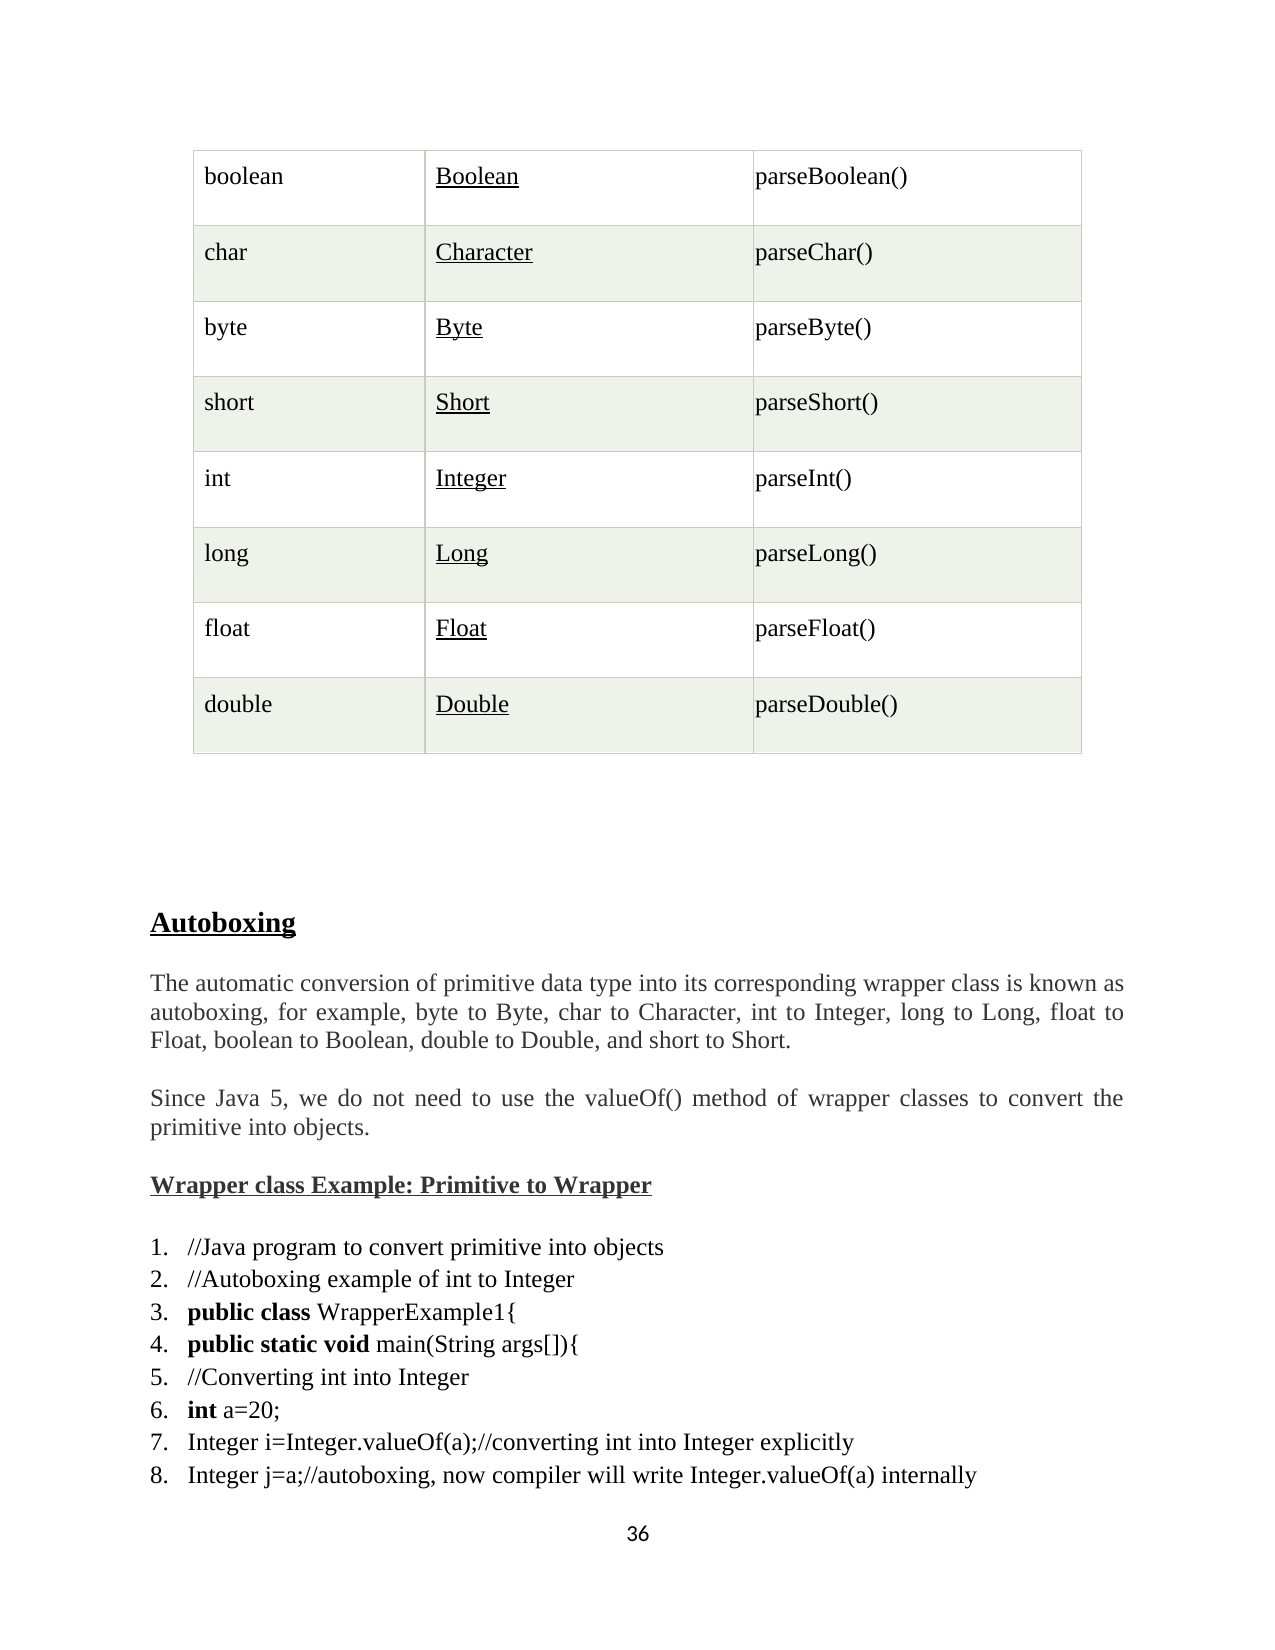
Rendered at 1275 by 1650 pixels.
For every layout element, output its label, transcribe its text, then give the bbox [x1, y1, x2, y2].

list public class WrapperExample1{ [150, 1293, 1125, 1326]
table_cell parseShort() [754, 377, 1081, 451]
table_cell char [194, 226, 424, 301]
table_cell parseDouble() [754, 678, 1081, 752]
table_cell parseBoolean() [754, 151, 1081, 225]
table_cell Long [426, 528, 753, 602]
table_cell short [194, 377, 424, 451]
text Wrapper class Example: Primitive to Wrapper [150, 1170, 1125, 1199]
subtitle Autoboxing [150, 905, 1125, 939]
list int a=20; [150, 1391, 1125, 1423]
table_cell parseByte() [754, 302, 1081, 376]
table_cell parseFloat() [754, 603, 1081, 677]
list //Autoboxing example of int to Integer [150, 1261, 1125, 1293]
table_cell Byte [426, 302, 753, 376]
list public static void main(String args[]){ [150, 1326, 1125, 1358]
text Since Java 5, we do not need to use the valueOf() method of wrapper classes to convert the primitive into objects. [150, 1083, 1125, 1141]
table_cell float [194, 603, 424, 677]
table_cell double [194, 678, 424, 752]
list //Converting int into Integer [150, 1358, 1125, 1391]
table_cell parseLong() [754, 528, 1081, 602]
table_cell Float [426, 603, 753, 677]
table_cell byte [194, 302, 424, 376]
table_cell long [194, 528, 424, 602]
table_cell int [194, 452, 424, 527]
table_cell boolean [194, 151, 424, 225]
table_cell parseInt() [754, 452, 1081, 527]
table_cell parseChar() [754, 226, 1081, 301]
list //Java program to convert primitive into objects [150, 1228, 1125, 1261]
table_cell Integer [426, 452, 753, 527]
list Integer i=Integer.valueOf(a);//converting int into Integer explicitly [150, 1423, 1125, 1456]
table_cell Character [426, 226, 753, 301]
list Integer j=a;//autoboxing, now compiler will write Integer.valueOf(a) internally [150, 1456, 1125, 1489]
table_cell Short [426, 377, 753, 451]
table_cell Double [426, 678, 753, 752]
table_cell Boolean [426, 151, 753, 225]
text The automatic conversion of primitive data type into its corresponding wrapper class is known as autoboxing, for example, byte to Byte, char to Character, int to Integer, long to Long, float to Float, boolean to Boolean, double to Double, and short to Short. [150, 968, 1125, 1054]
